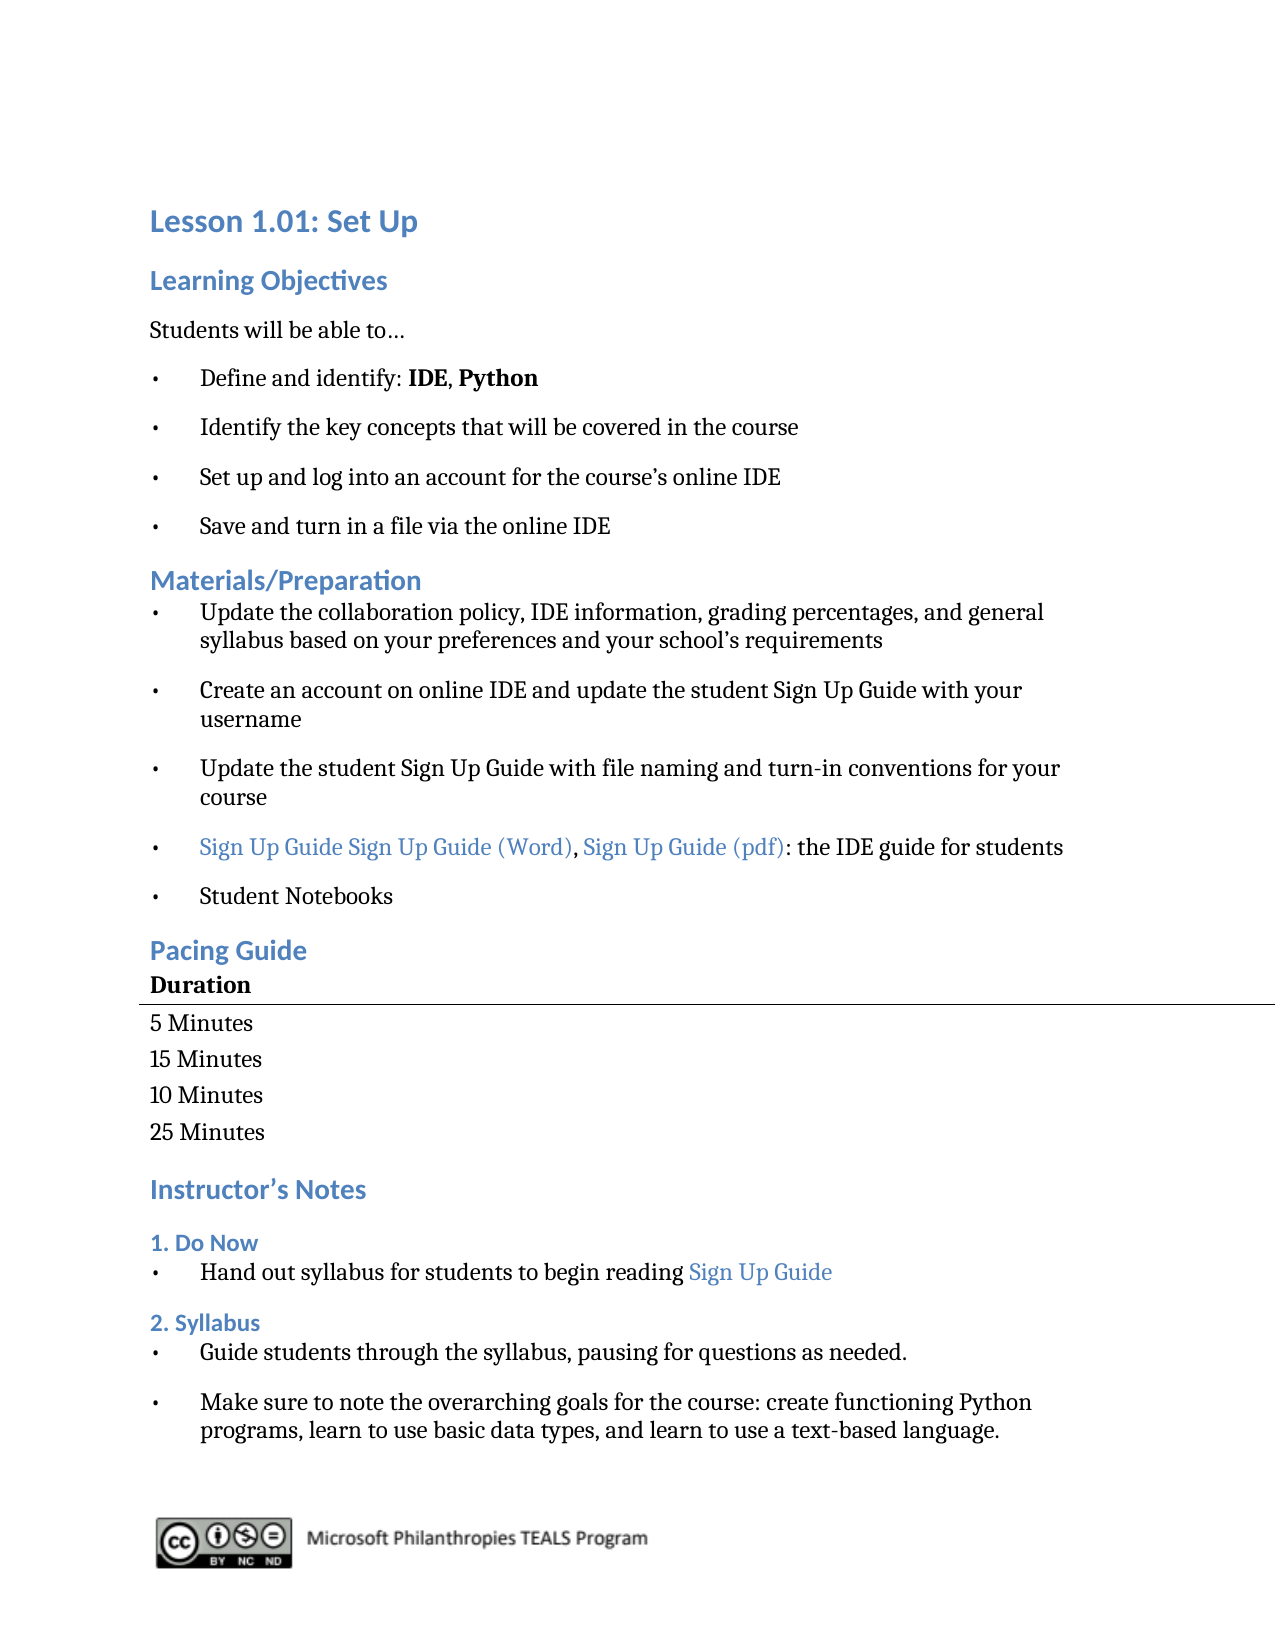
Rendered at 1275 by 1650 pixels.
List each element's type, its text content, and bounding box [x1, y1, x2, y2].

list Hand out syllabus for students to begin reading Sign Up Guide [150, 1258, 1125, 1287]
list Update the student Sign Up Guide with file naming and turn-in conventions for your course [150, 754, 1125, 812]
subtitle Lesson 1.01: Set Up [150, 200, 1125, 241]
text Students will be able to… [150, 316, 1125, 345]
subtitle Pacing Guide [150, 932, 1125, 967]
list Save and turn in a file via the online IDE [150, 512, 1125, 541]
list Make sure to note the overarching goals for the course: create functioning Python programs, learn to use basic data types, and learn to use a text-based language. [150, 1387, 1125, 1445]
table_cell 10 Minutes [139, 1078, 1275, 1114]
subtitle 1. Do Now [150, 1227, 1125, 1258]
list Define and identify: IDE, Python [150, 363, 1125, 392]
list Sign Up Guide Sign Up Guide (Word), Sign Up Guide (pdf): the IDE guide for students [150, 832, 1125, 861]
picture [150, 1511, 660, 1575]
subtitle Instructor’s Notes [150, 1171, 1125, 1206]
list Set up and log into an account for the course’s online IDE [150, 463, 1125, 491]
table_cell 25 Minutes [139, 1114, 1275, 1150]
list Student Notebooks [150, 882, 1125, 911]
subtitle Materials/Preparation [150, 562, 1125, 597]
list Create an account on online IDE and update the student Sign Up Guide with your username [150, 676, 1125, 733]
table_cell 15 Minutes [139, 1041, 1275, 1077]
table_cell 5 Minutes [139, 1005, 1275, 1041]
list Update the collaboration policy, IDE information, grading percentages, and general syllabus based on your preferences and your school’s requirements [150, 597, 1125, 655]
subtitle 2. Syllabus [150, 1307, 1125, 1338]
subtitle Learning Objectives [150, 262, 1125, 297]
list Guide students through the syllabus, pausing for questions as needed. [150, 1338, 1125, 1367]
table_header Duration [139, 967, 1275, 1003]
list Identify the key concepts that will be covered in the course [150, 413, 1125, 442]
